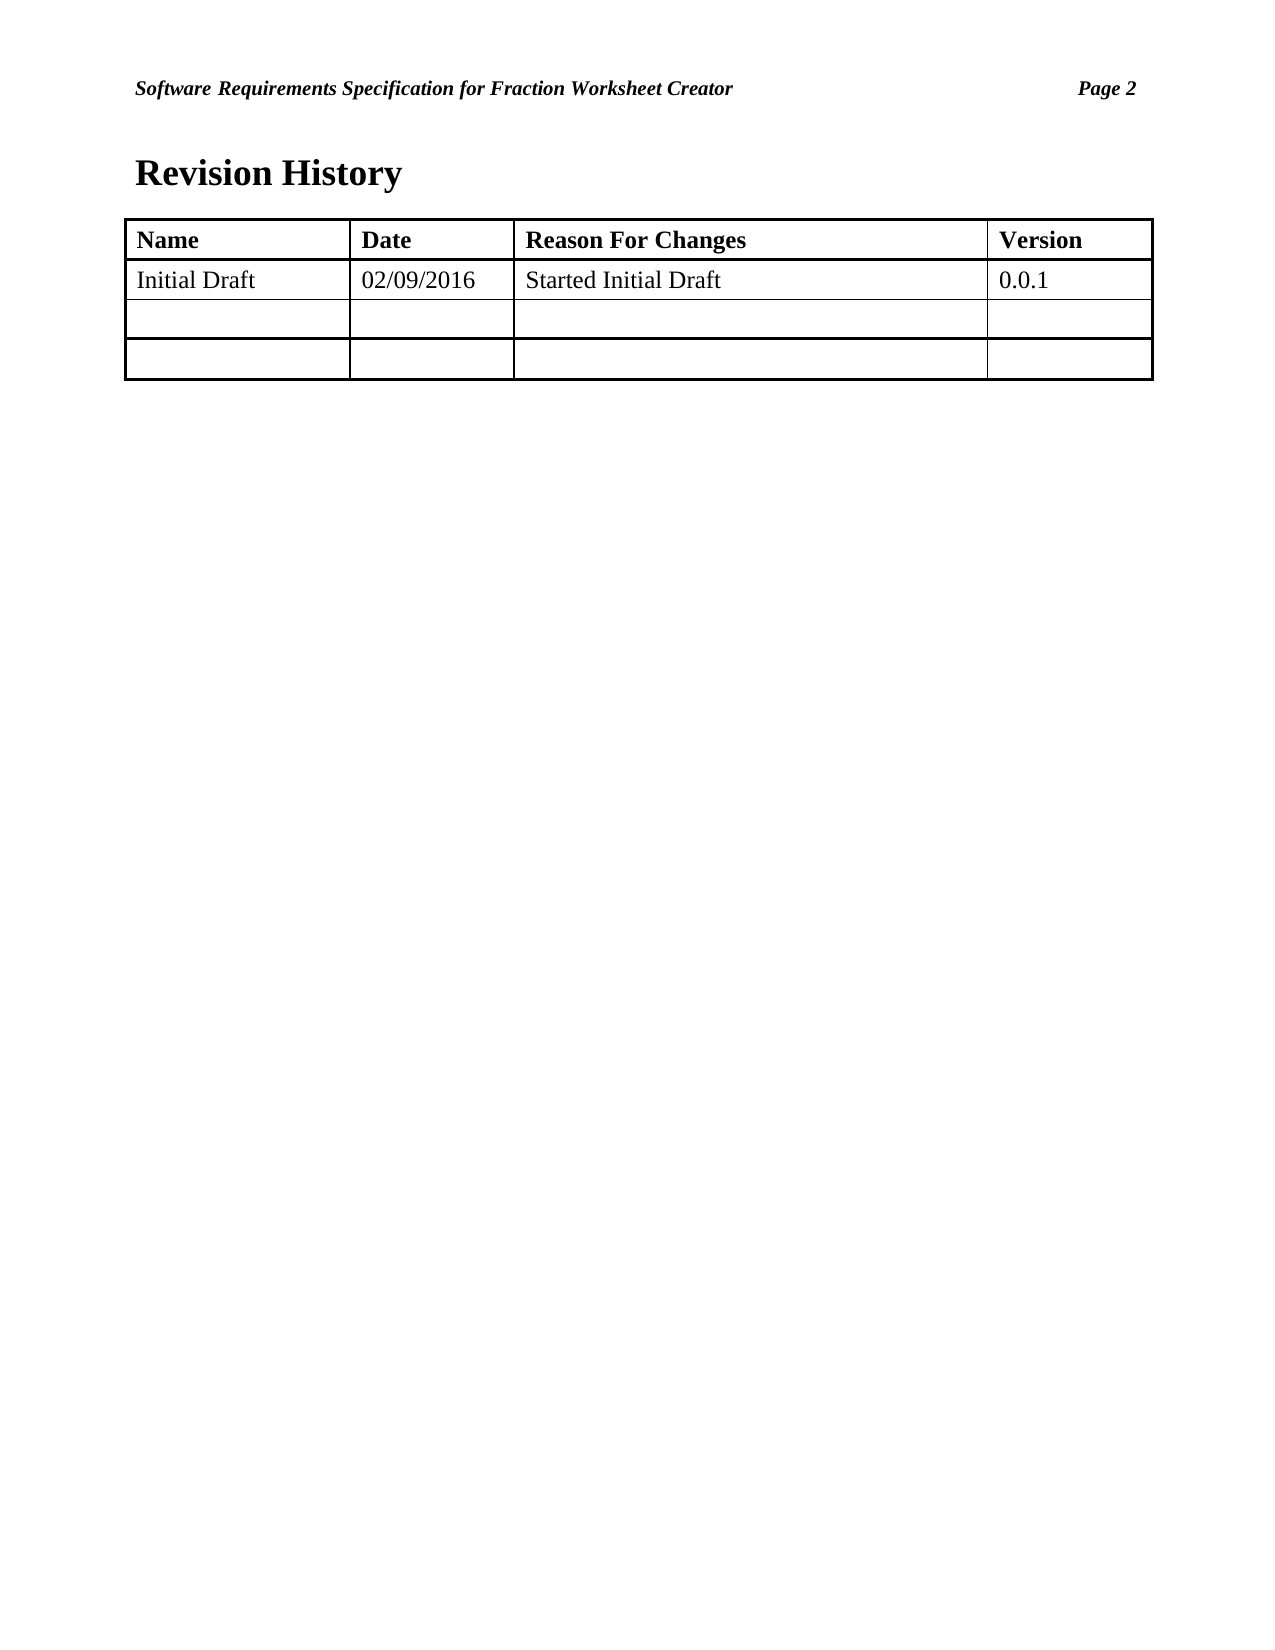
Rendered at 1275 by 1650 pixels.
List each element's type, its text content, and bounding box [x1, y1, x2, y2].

table_header Name [127, 221, 349, 258]
table_cell [515, 340, 987, 377]
table_header Reason For Changes [515, 221, 987, 258]
table_cell [127, 340, 349, 377]
table_cell [127, 300, 349, 337]
table_cell [988, 340, 1151, 377]
table_cell Initial Draft [127, 261, 349, 298]
text Revision History [135, 150, 1140, 193]
table_header Version [988, 221, 1151, 258]
table_cell 0.0.1 [988, 261, 1151, 298]
table_cell [351, 340, 513, 377]
table_cell [515, 300, 987, 337]
table_cell 02/09/2016 [351, 261, 513, 298]
table_cell Started Initial Draft [515, 261, 987, 298]
table_cell [988, 300, 1151, 337]
table_header Date [351, 221, 513, 258]
table_cell [351, 300, 513, 337]
